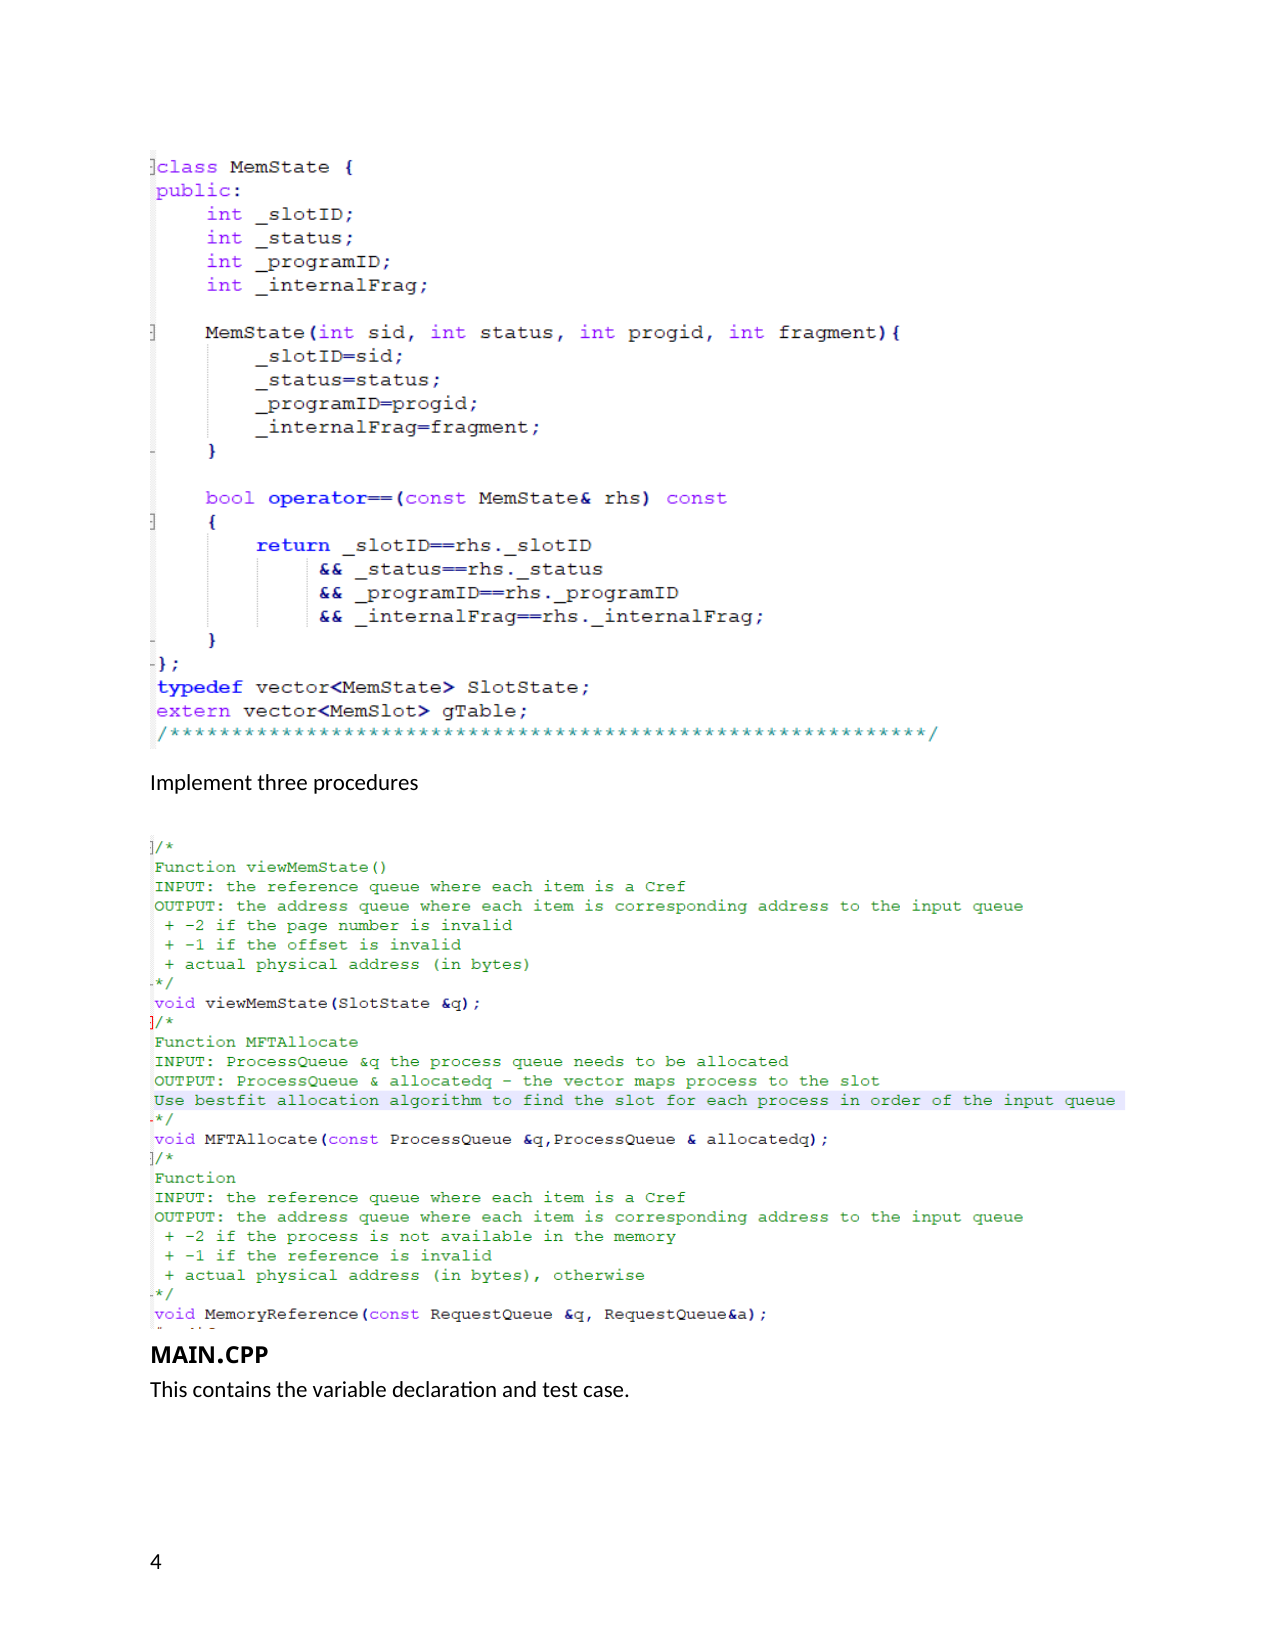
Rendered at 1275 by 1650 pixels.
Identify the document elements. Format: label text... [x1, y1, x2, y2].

text Implement three procedures [150, 768, 1125, 796]
picture [150, 835, 1125, 1329]
text This contains the variable declaration and test case. [150, 1375, 1125, 1403]
subtitle main.cpp [150, 1329, 1125, 1372]
picture [150, 150, 952, 749]
